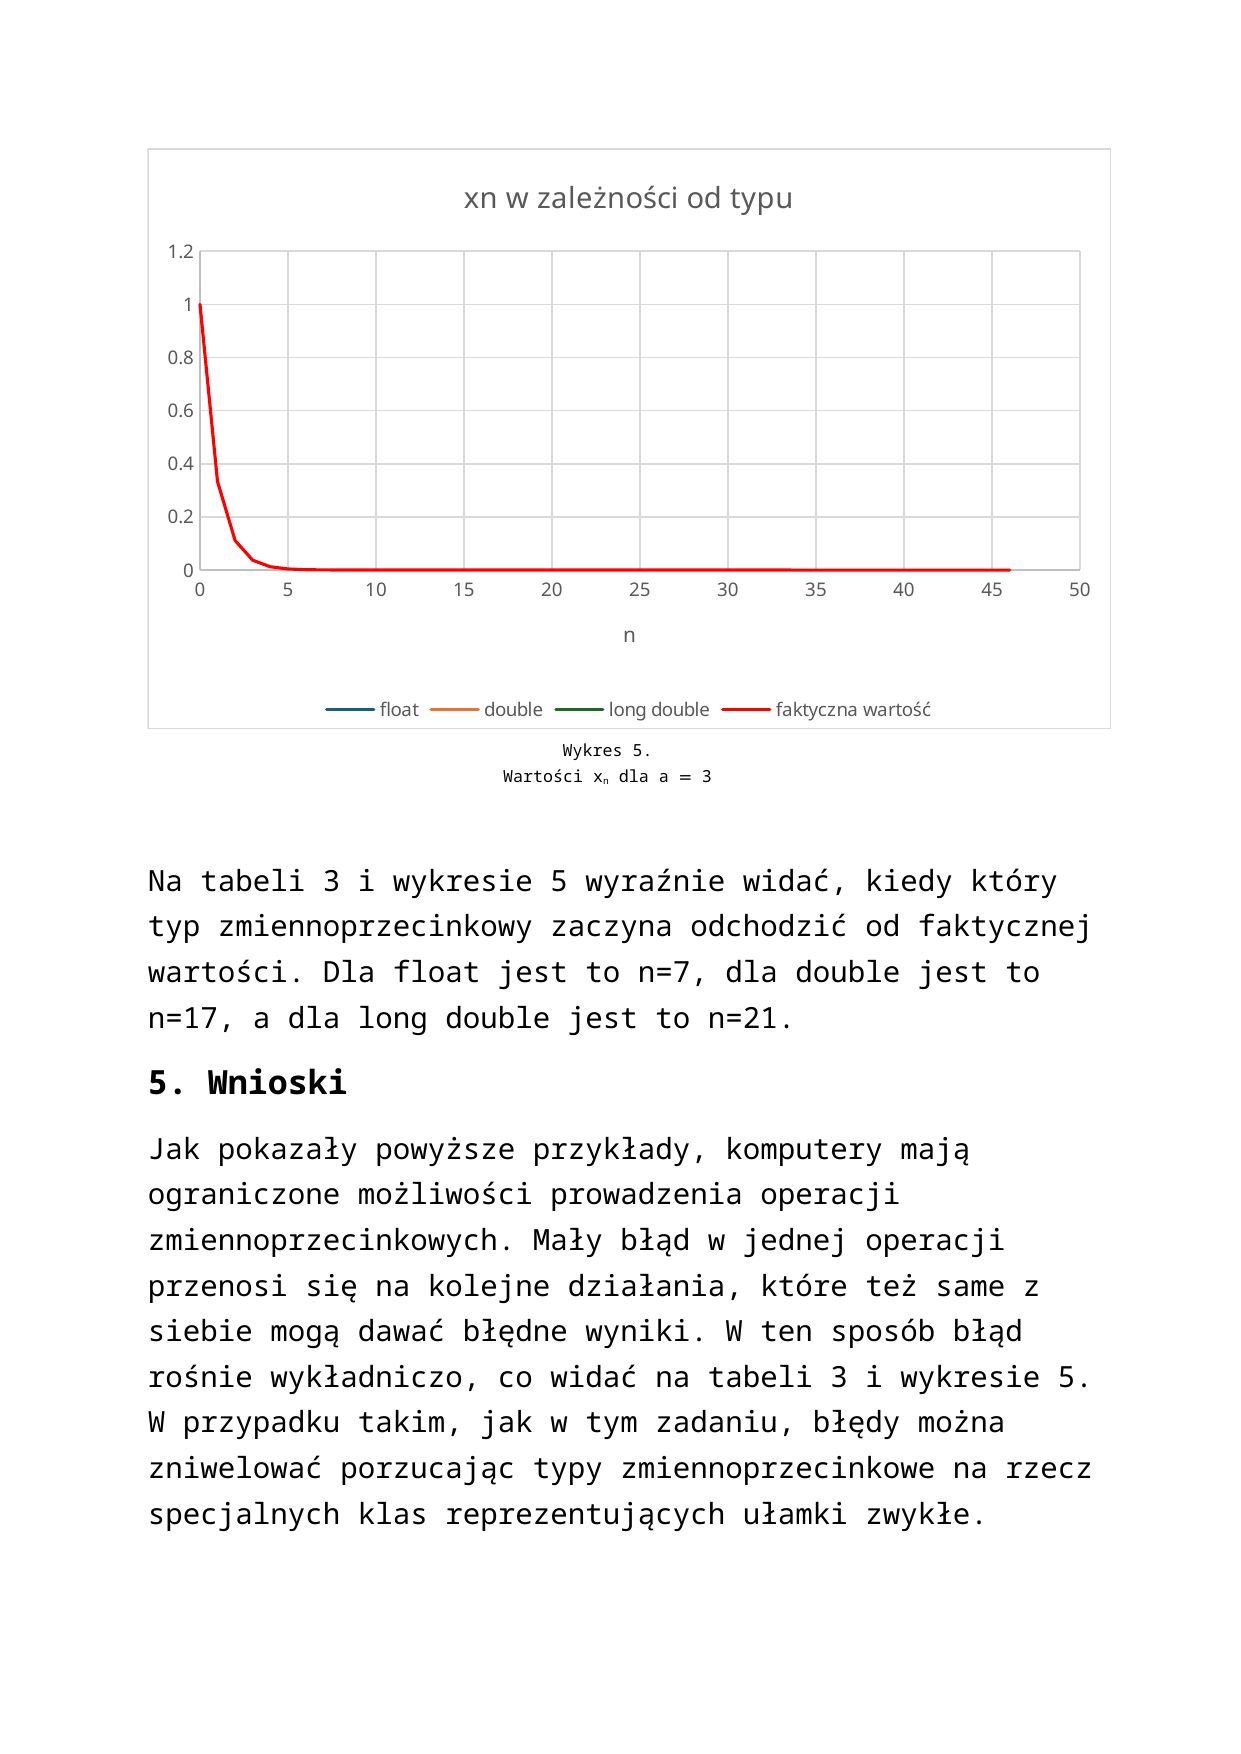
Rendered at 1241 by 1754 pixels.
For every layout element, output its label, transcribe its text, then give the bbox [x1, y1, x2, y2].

text Jak pokazały powyższe przykłady, komputery mają ograniczone możliwości prowadzenia operacji zmiennoprzecinkowych. Mały błąd w jednej operacji przenosi się na kolejne działania, które też same z siebie mogą dawać błędne wyniki. W ten sposób błąd rośnie wykładniczo, co widać na tabeli 3 i wykresie 5. W przypadku takim, jak w tym zadaniu, błędy można zniwelować porzucając typy zmiennoprzecinkowe na rzecz specjalnych klas reprezentujących ułamki zwykłe. [148, 1128, 1093, 1533]
text Na tabeli 3 i wykresie 5 wyraźnie widać, kiedy który typ zmiennoprzecinkowy zaczyna odchodzić od faktycznej wartości. Dla float jest to n=7, dla double jest to n=17, a dla long double jest to n=21. [148, 860, 1093, 1037]
text 5. Wnioski [148, 1059, 1093, 1104]
